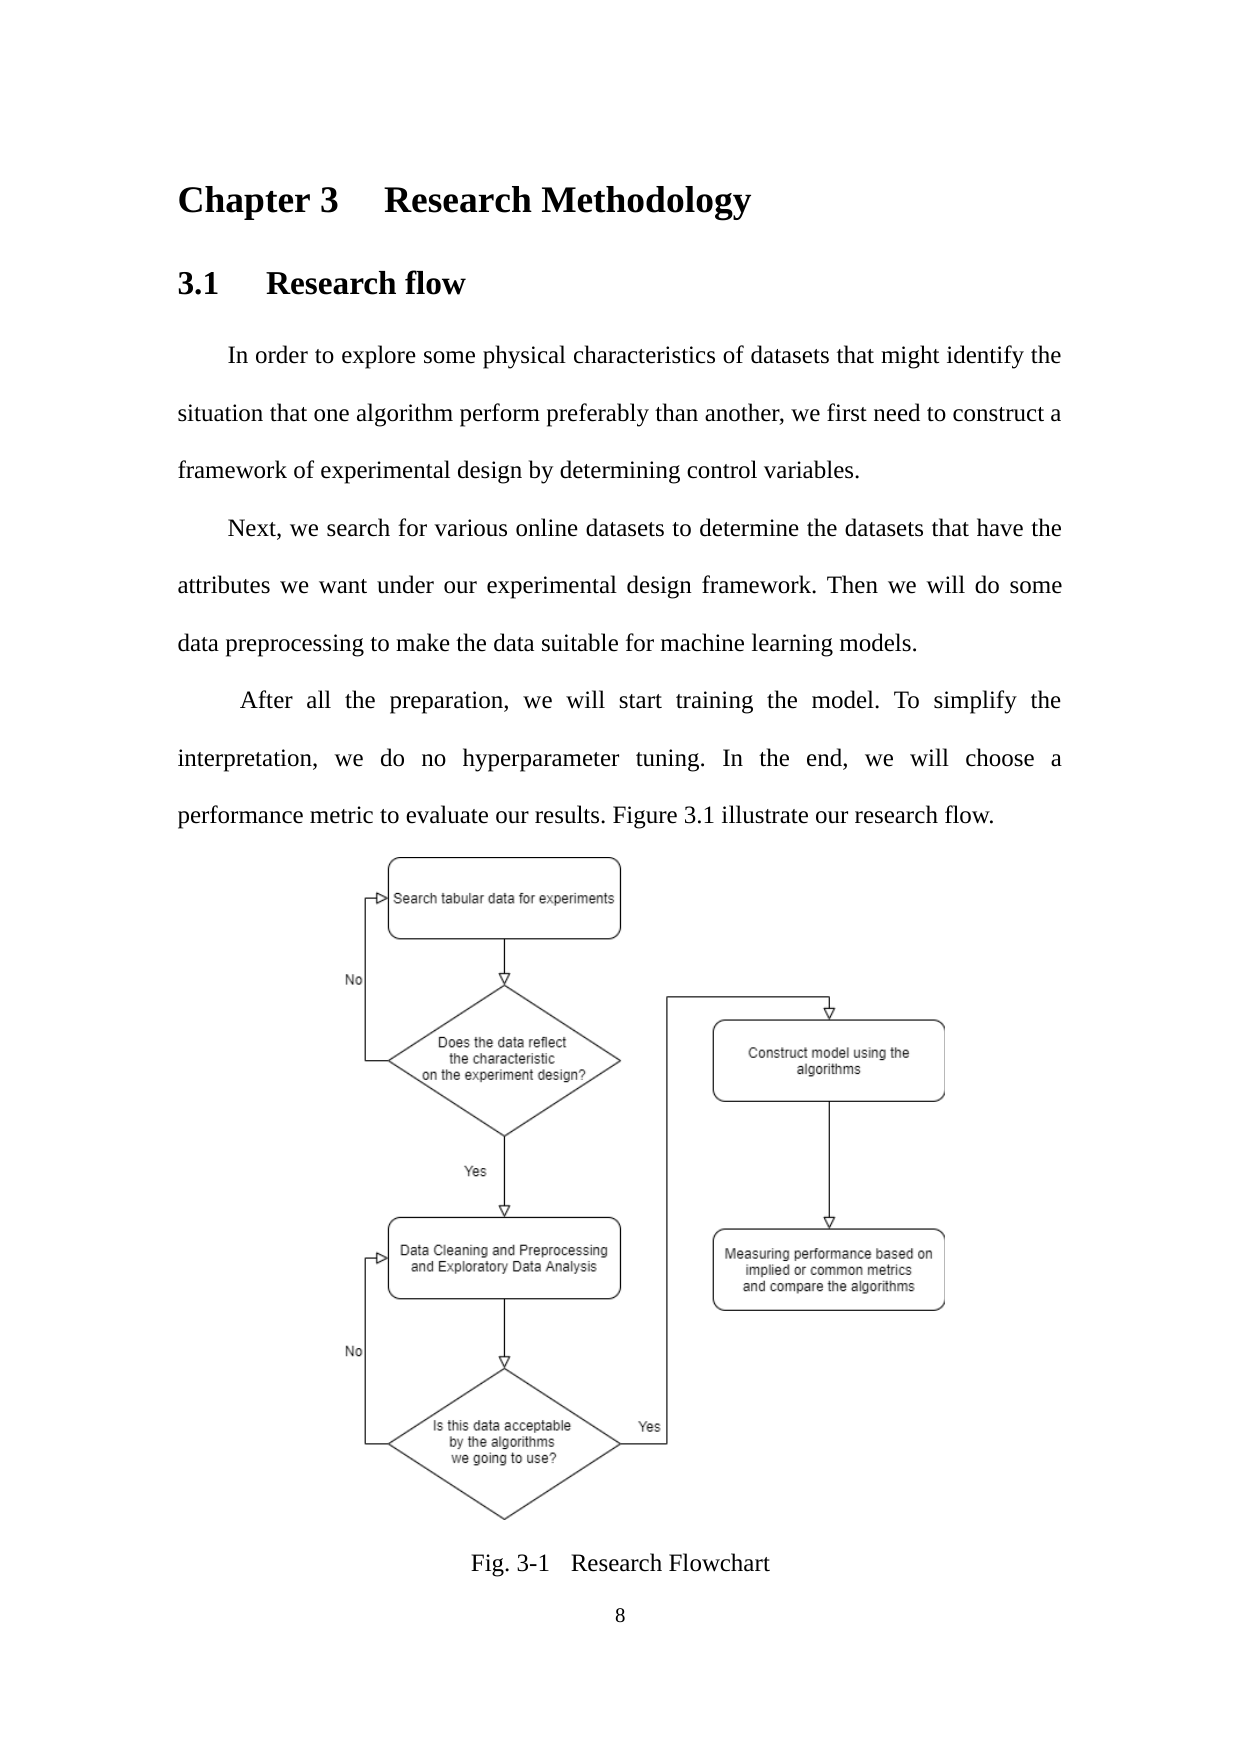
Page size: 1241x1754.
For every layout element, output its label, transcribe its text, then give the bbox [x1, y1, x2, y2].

subtitle Research Methodology [177, 177, 1063, 220]
picture [345, 857, 945, 1520]
text After all the preparation, we will start training the model. To simplify the interpretation, we do no hyperparameter tuning. In the end, we will choose a performance metric to evaluate our results. Figure 3.1 illustrate our research flow. [177, 685, 1063, 829]
text In order to explore some physical characteristics of datasets that might identify the situation that one algorithm perform preferably than another, we first need to construct a framework of experimental design by determining control variables. [177, 340, 1063, 484]
text Fig. 3-1 Research Flowchart [177, 1548, 1063, 1577]
text Next, we search for various online datasets to determine the datasets that have the attributes we want under our experimental design framework. Then we will do some data preprocessing to make the data suitable for machine learning models. [177, 513, 1063, 656]
subtitle Research flow [177, 263, 1063, 302]
